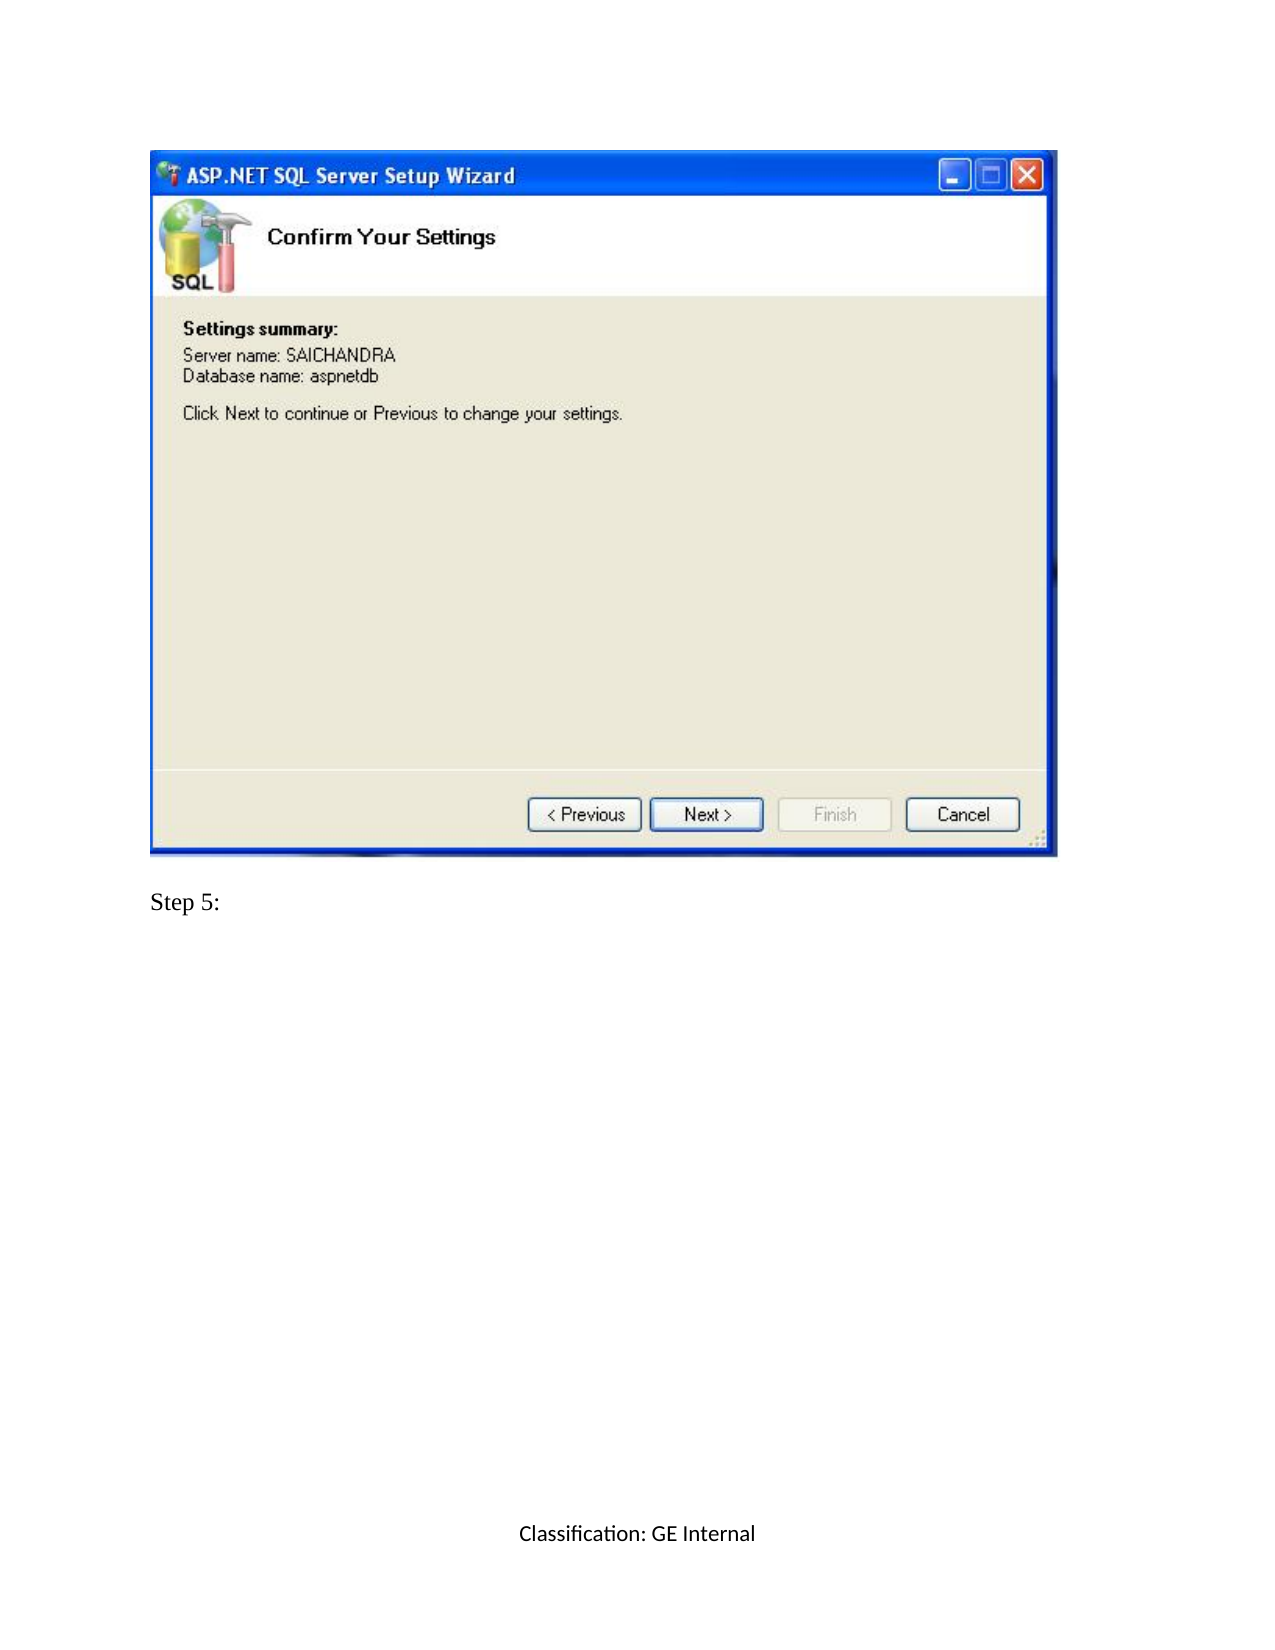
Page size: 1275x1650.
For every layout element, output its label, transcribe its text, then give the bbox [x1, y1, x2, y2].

picture [150, 150, 1061, 862]
text Step 5: [150, 887, 1125, 915]
